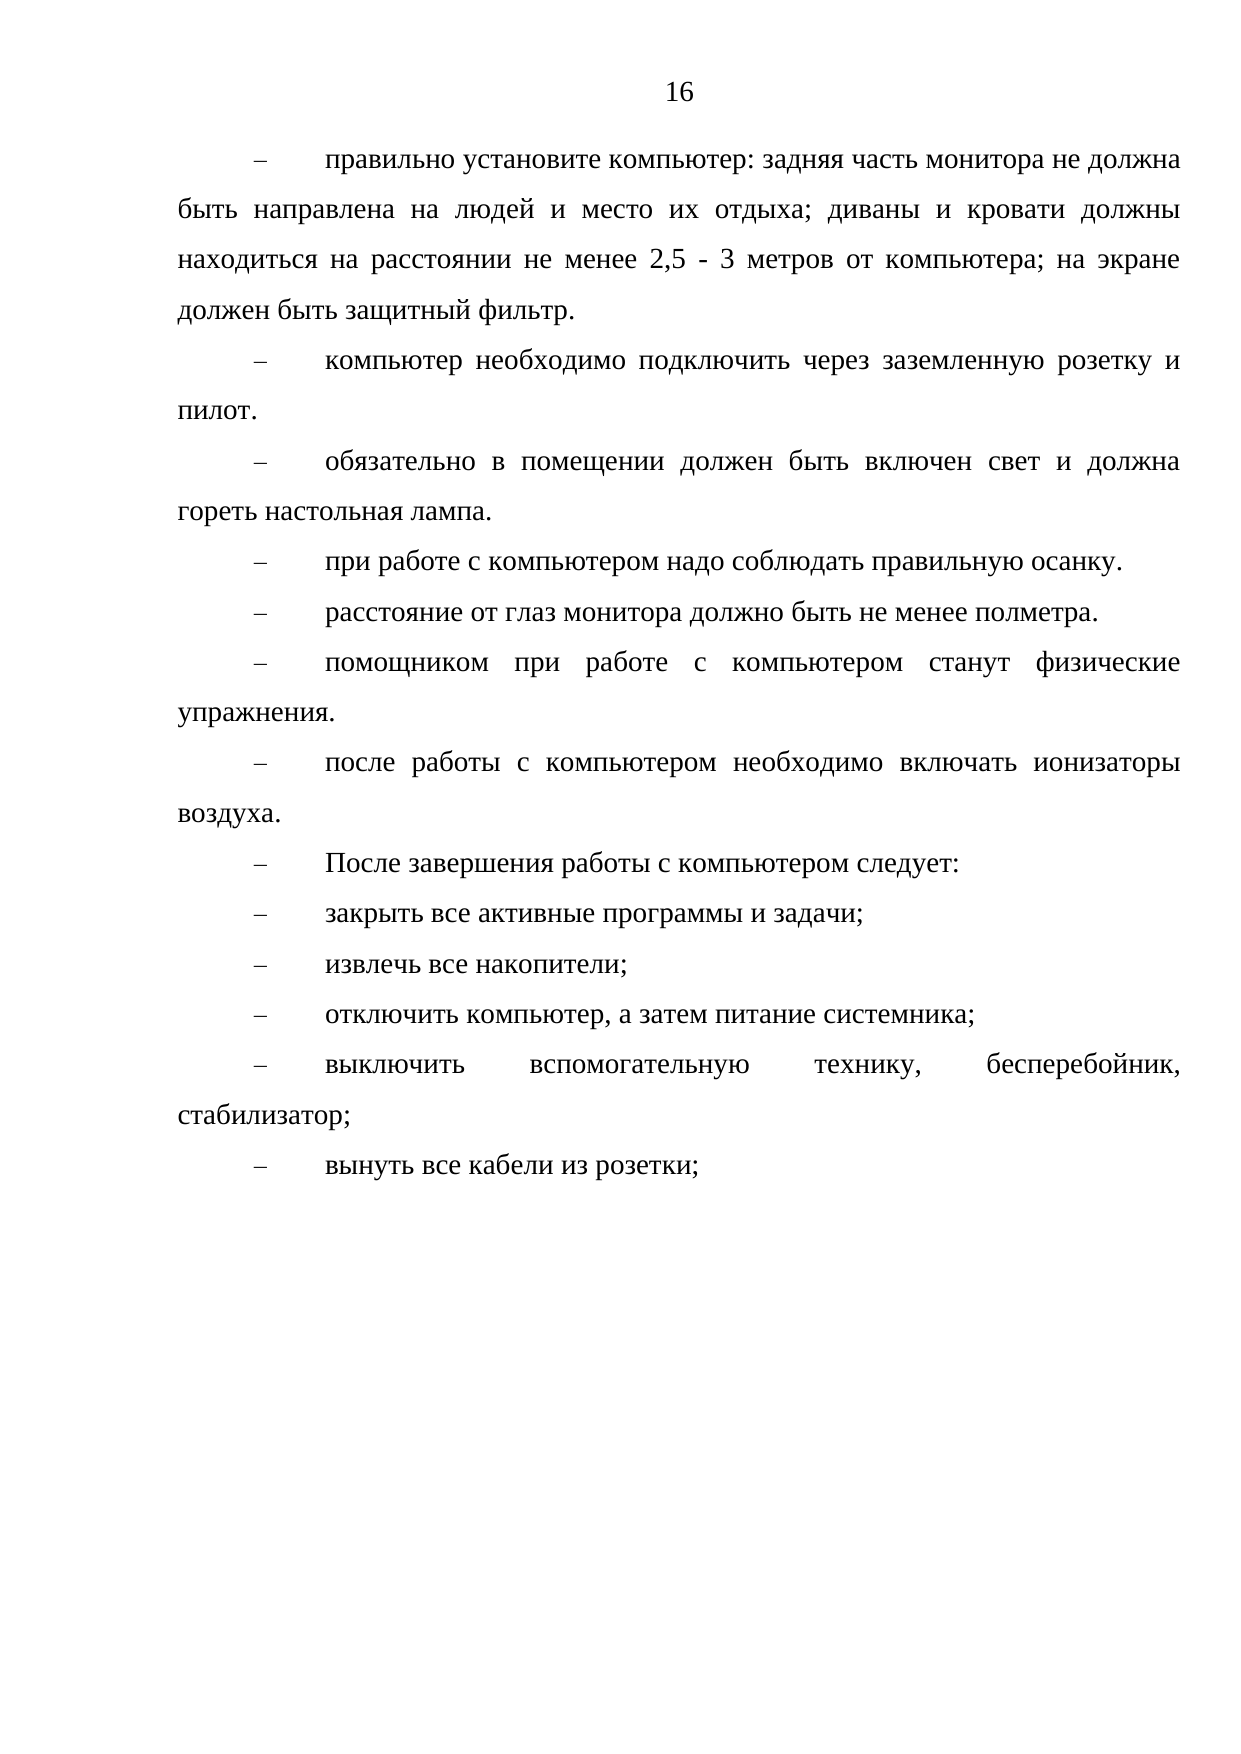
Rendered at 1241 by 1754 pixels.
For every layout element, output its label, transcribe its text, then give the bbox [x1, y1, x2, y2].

list выключить вспомогательную технику, бесперебойник, стабилизатор; [177, 1046, 1181, 1130]
list помощником при работе с компьютером станут физические упражнения. [177, 644, 1181, 728]
list извлечь все накопители; [177, 946, 1181, 979]
list расстояние от глаз монитора должно быть не менее полметра. [177, 594, 1181, 627]
list отключить компьютер, а затем питание системника; [177, 996, 1181, 1030]
list После завершения работы с компьютером следует: [177, 845, 1181, 879]
list вынуть все кабели из розетки; [177, 1147, 1181, 1181]
list обязательно в помещении должен быть включен свет и должна гореть настольная лампа. [177, 443, 1181, 527]
list при работе с компьютером надо соблюдать правильную осанку. [177, 543, 1181, 577]
list компьютер необходимо подключить через заземленную розетку и пилот. [177, 342, 1181, 426]
list после работы с компьютером необходимо включать ионизаторы воздуха. [177, 744, 1181, 828]
list закрыть все активные программы и задачи; [177, 896, 1181, 929]
list правильно установите компьютер: задняя часть монитора не должна быть направлена на людей и место их отдыха; диваны и кровати должны находиться на расстоянии не менее 2,5 - 3 метров от компьютера; на экране должен быть защитный фильтр. [177, 141, 1181, 325]
